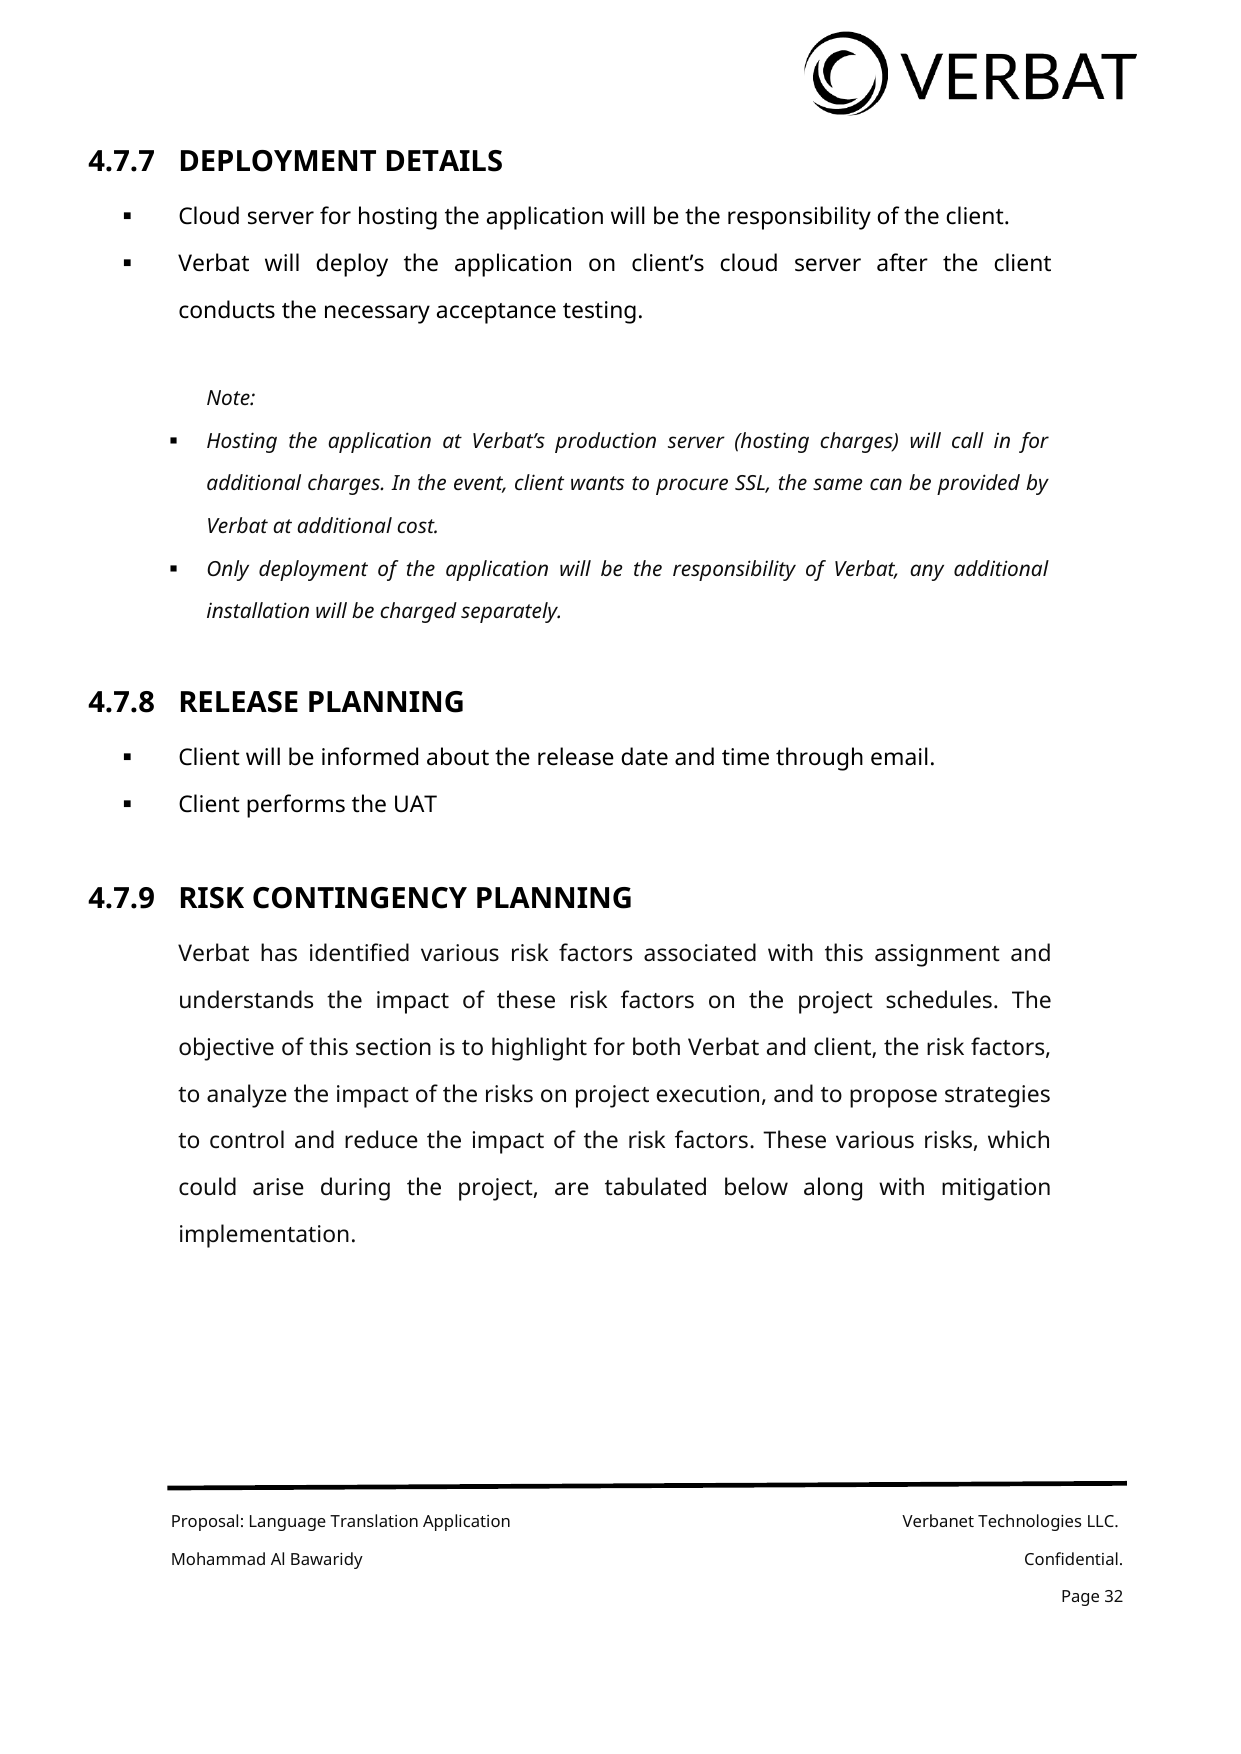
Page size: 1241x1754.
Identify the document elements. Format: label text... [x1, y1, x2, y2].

list Only deployment of the application will be the responsibility of Verbat, any additional installation will be charged separately. [169, 554, 1053, 625]
picture [800, 27, 1138, 116]
text Verbat has identified various risk factors associated with this assignment and understands the impact of these risk factors on the project schedules. The objective of this section is to highlight for both Verbat and client, the risk factors, to analyze the impact of the risks on project execution, and to propose strategies to control and reduce the impact of the risk factors. These various risks, which could arise during the project, are tabulated below along with mitigation implementation. [178, 937, 1053, 1249]
subtitle RISK CONTINGENCY PLANNING [88, 877, 1053, 917]
list Verbat will deploy the application on client’s cloud server after the client conducts the necessary acceptance testing. [122, 247, 1053, 325]
list Hosting the application at Verbat’s production server (hosting charges) will call in for additional charges. In the event, client wants to procure SSL, the same can be provided by Verbat at additional cost. [169, 426, 1053, 539]
list Client will be informed about the release date and time through email. [122, 741, 1053, 772]
subtitle DEPLOYMENT DETAILS [88, 141, 1053, 180]
list Cloud server for hosting the application will be the responsibility of the client. [122, 200, 1053, 231]
text Note: [178, 383, 1053, 412]
list Client performs the UAT [122, 788, 1053, 819]
subtitle RELEASE PLANNING [88, 682, 1053, 721]
